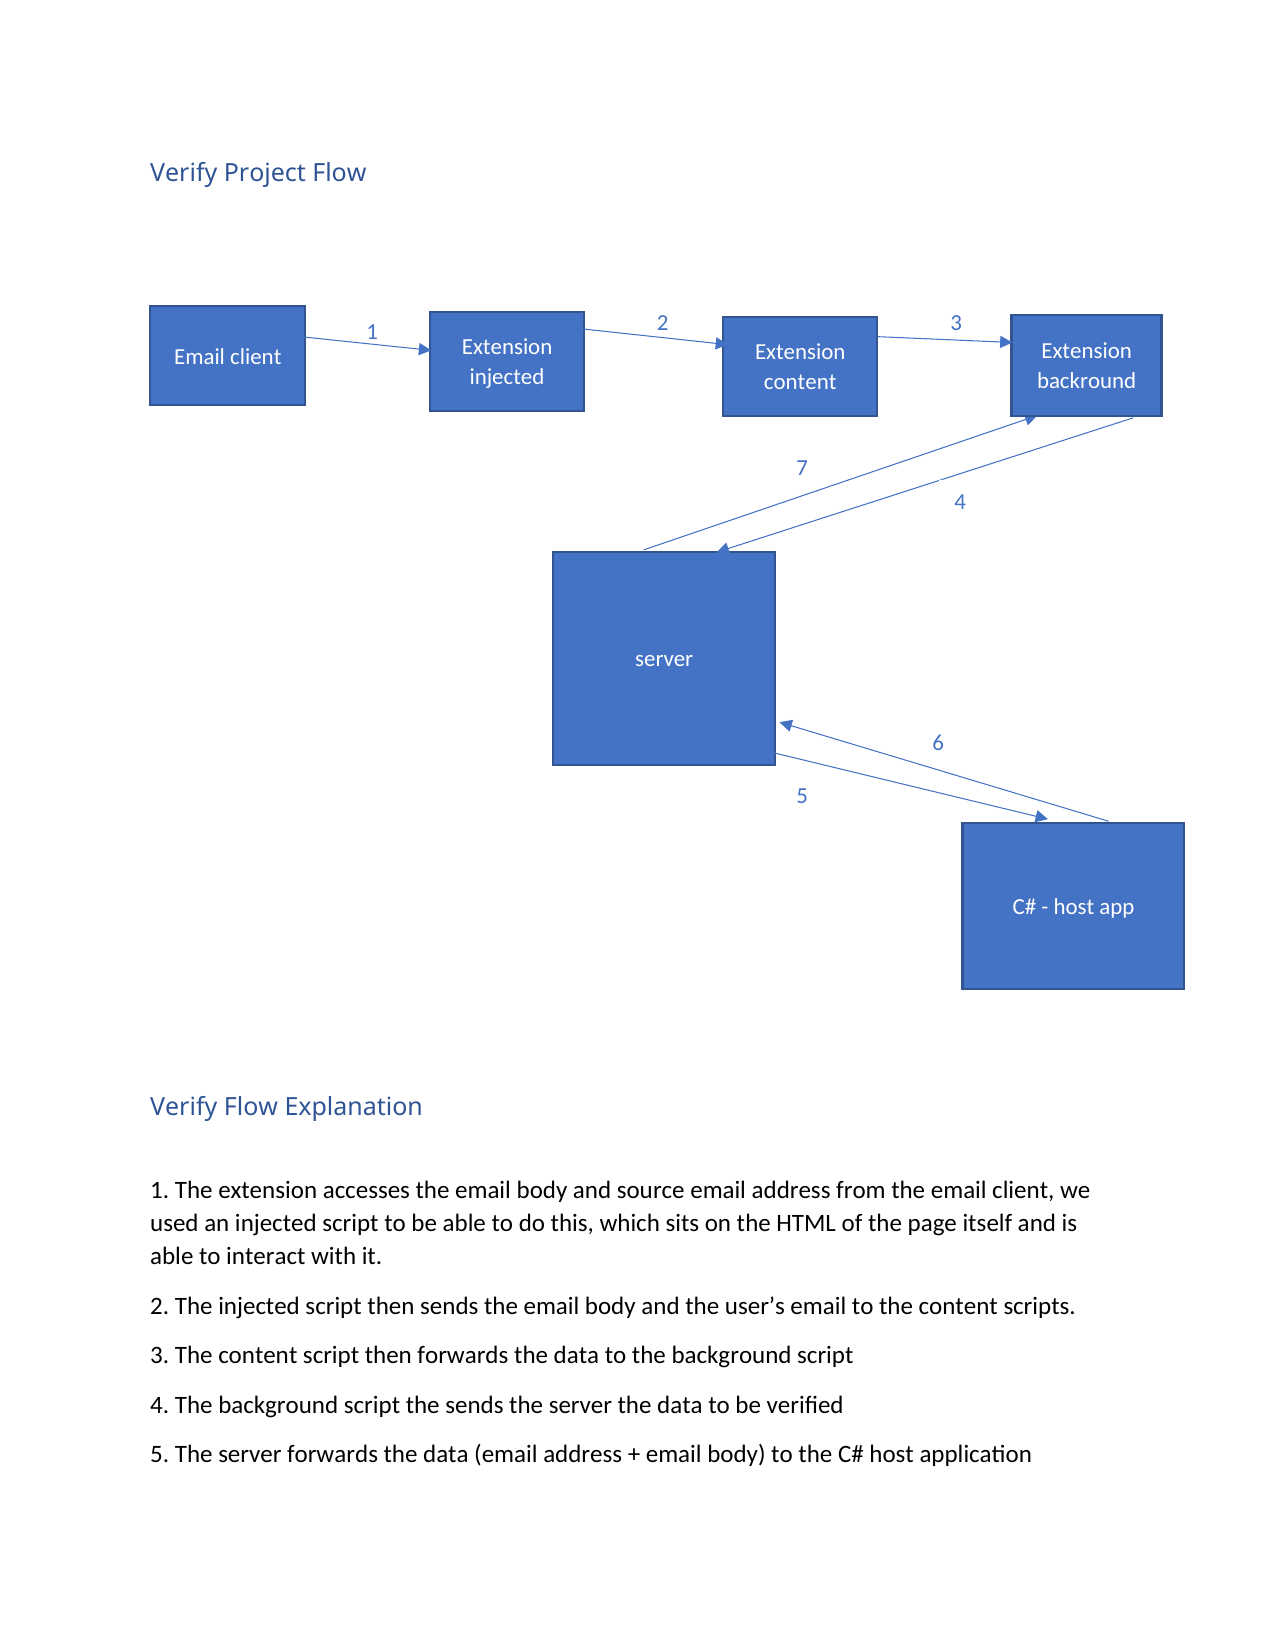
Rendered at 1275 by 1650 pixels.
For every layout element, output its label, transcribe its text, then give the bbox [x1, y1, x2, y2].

subtitle Verify Flow Explanation [150, 1088, 1125, 1122]
text 3. The content script then forwards the data to the background script [150, 1339, 1125, 1370]
text 1. The extension accesses the email body and source email address from the email client, we used an injected script to be able to do this, which sits on the HTML of the page itself and is able to interact with it. [150, 1174, 1125, 1271]
text 5. The server forwards the data (email address + email body) to the C# host application [150, 1439, 1125, 1469]
text 4. The background script the sends the server the data to be verified [150, 1389, 1125, 1419]
subtitle Verify Project Flow [150, 154, 1125, 188]
text 2. The injected script then sends the email body and the user’s email to the content scripts. [150, 1290, 1125, 1320]
